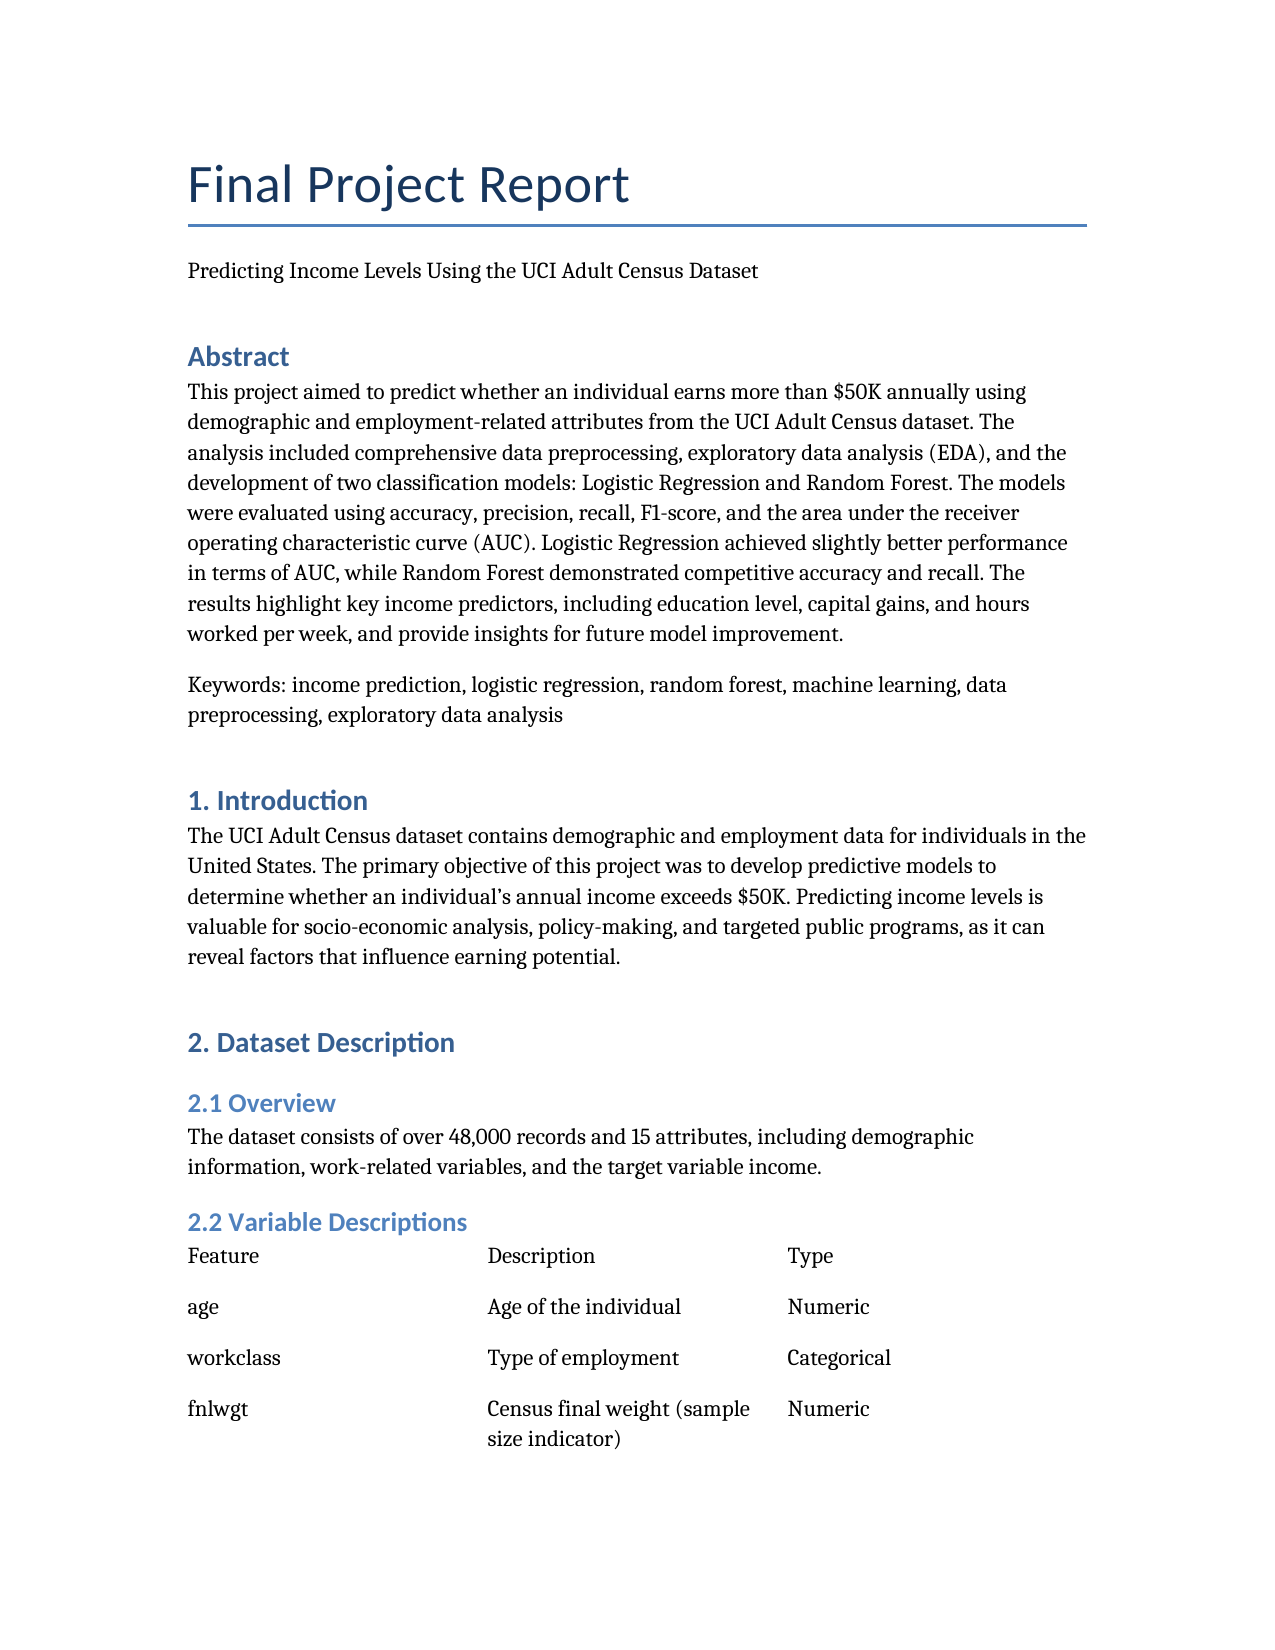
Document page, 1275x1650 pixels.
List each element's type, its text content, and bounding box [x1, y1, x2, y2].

text Predicting Income Levels Using the UCI Adult Census Dataset [187, 258, 1087, 284]
text The UCI Adult Census dataset contains demographic and employment data for individuals in the United States. The primary objective of this project was to develop predictive models to determine whether an individual’s annual income exceeds $50K. Predicting income levels is valuable for socio-economic analysis, policy-making, and targeted public programs, as it can reveal factors that influence earning potential. [187, 823, 1087, 970]
table_cell workclass [176, 1345, 476, 1396]
subtitle 2.2 Variable Descriptions [187, 1205, 1087, 1238]
title Final Project Report [187, 150, 1087, 227]
text This project aimed to predict whether an individual earns more than $50K annually using demographic and employment-related attributes from the UCI Adult Census dataset. The analysis included comprehensive data preprocessing, exploratory data analysis (EDA), and the development of two classification models: Logistic Regression and Random Forest. The models were evaluated using accuracy, precision, recall, F1-score, and the area under the receiver operating characteristic curve (AUC). Logistic Regression achieved slightly better performance in terms of AUC, while Random Forest demonstrated competitive accuracy and recall. The results highlight key income predictors, including education level, capital gains, and hours worked per week, and provide insights for future model improvement. [187, 379, 1087, 647]
table_header Description [476, 1243, 776, 1294]
table_header Feature [176, 1243, 476, 1294]
table_header Type [776, 1243, 1076, 1294]
table_cell Categorical [776, 1345, 1076, 1396]
subtitle 2. Dataset Description [187, 1024, 1087, 1060]
subtitle 1. Introduction [187, 782, 1087, 818]
subtitle 2.1 Overview [187, 1086, 1087, 1119]
subtitle Abstract [187, 338, 1087, 374]
table_cell Numeric [776, 1294, 1076, 1345]
text Keywords: income prediction, logistic regression, random forest, machine learning, data preprocessing, exploratory data analysis [187, 672, 1087, 728]
table_cell fnlwgt [176, 1396, 476, 1477]
table_cell Type of employment [476, 1345, 776, 1396]
table_cell Census final weight (sample size indicator) [476, 1396, 776, 1477]
text The dataset consists of over 48,000 records and 15 attributes, including demographic information, work-related variables, and the target variable income. [187, 1124, 1087, 1180]
table_cell Age of the individual [476, 1294, 776, 1345]
table_cell Numeric [776, 1396, 1076, 1477]
table_cell age [176, 1294, 476, 1345]
